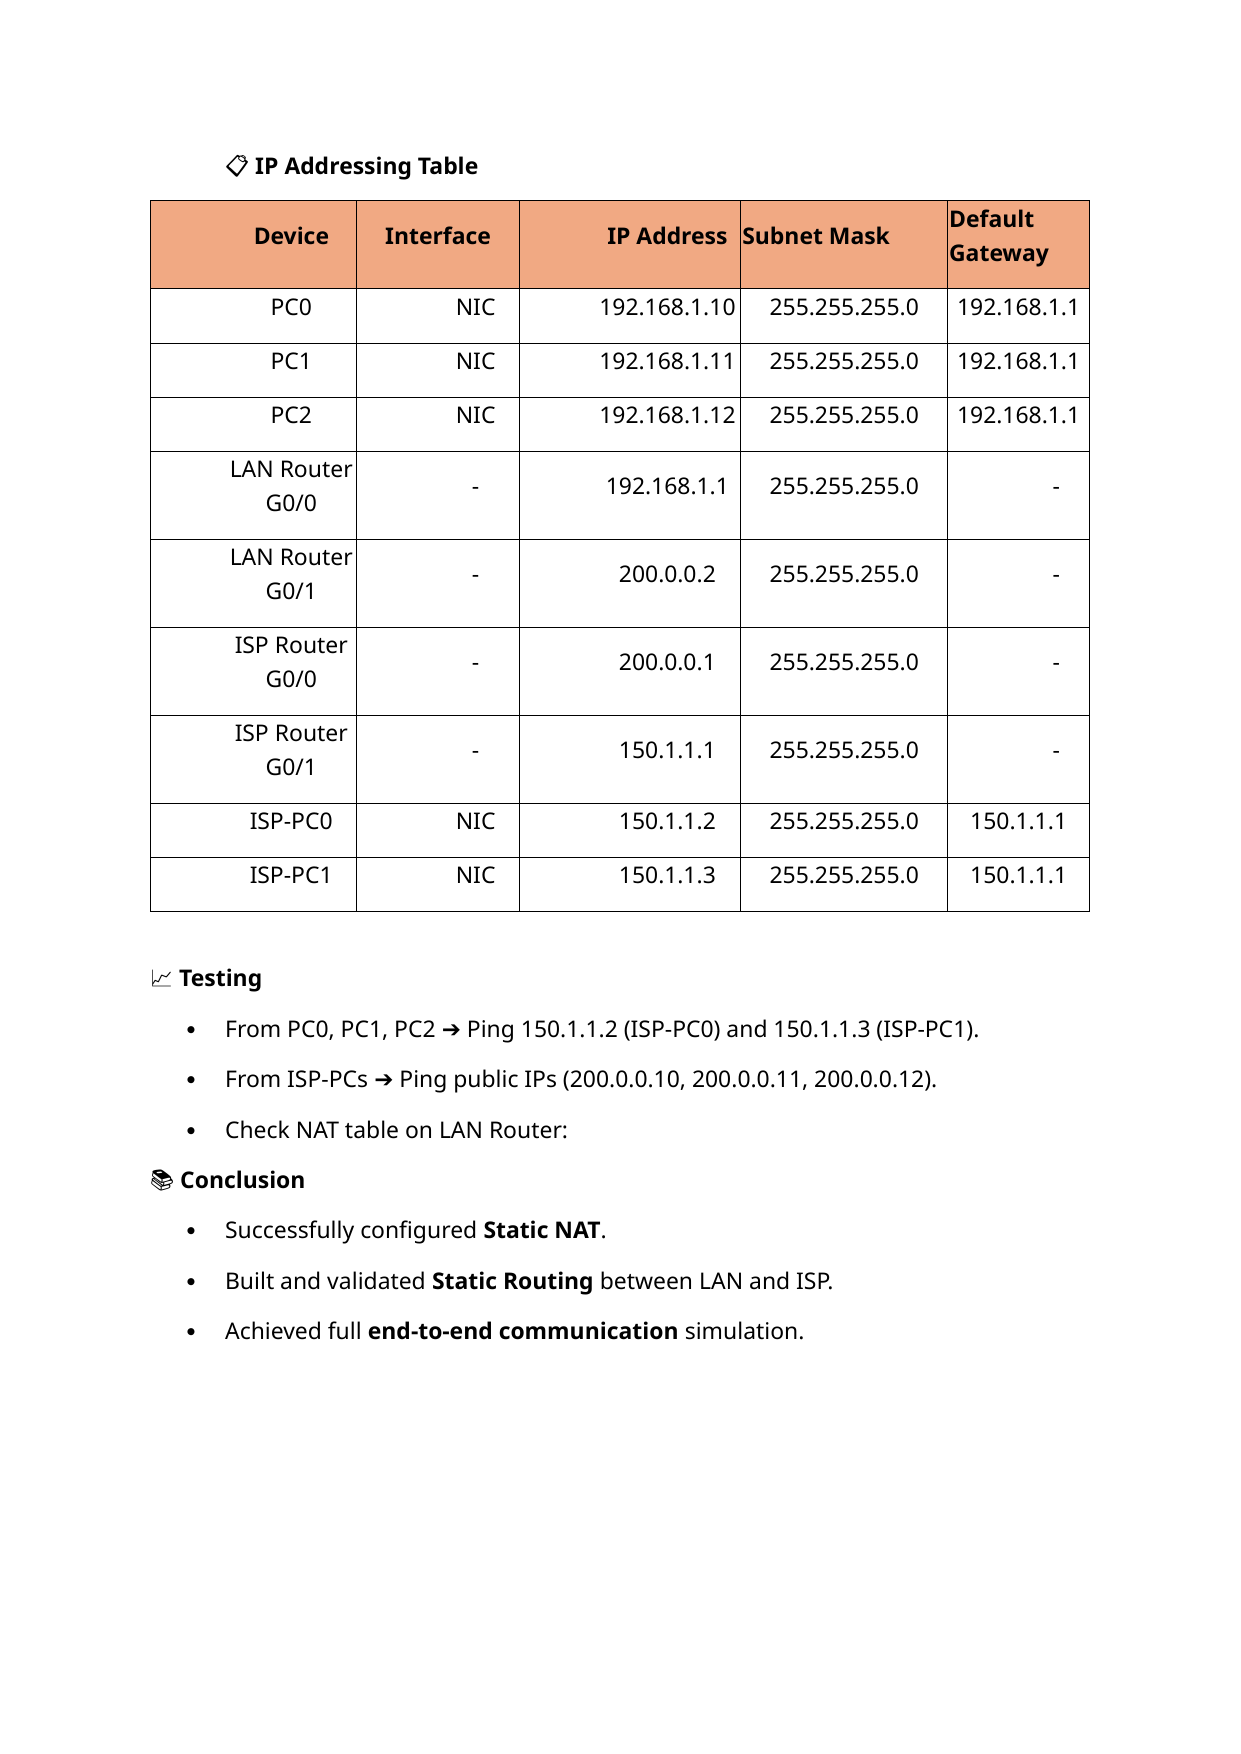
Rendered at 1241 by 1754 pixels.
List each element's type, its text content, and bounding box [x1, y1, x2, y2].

table_cell 150.1.1.3 [520, 858, 740, 911]
table_cell - [948, 540, 1089, 627]
table_cell PC1 [151, 344, 356, 397]
table_header Interface [357, 201, 519, 288]
table_cell 255.255.255.0 [741, 540, 947, 627]
table_cell PC0 [151, 289, 356, 342]
text 📚 Conclusion [150, 1164, 1090, 1195]
table_cell 255.255.255.0 [741, 452, 947, 539]
table_cell 150.1.1.1 [520, 716, 740, 802]
table_cell LAN Router G0/0 [151, 452, 356, 539]
list Built and validated Static Routing between LAN and ISP. [187, 1265, 1090, 1296]
table_cell 200.0.0.2 [520, 540, 740, 627]
table_cell 255.255.255.0 [741, 628, 947, 714]
table_cell 150.1.1.1 [948, 858, 1089, 911]
table_cell - [948, 452, 1089, 539]
table_cell PC2 [151, 398, 356, 451]
table_cell 192.168.1.11 [520, 344, 740, 397]
table_cell 255.255.255.0 [741, 804, 947, 857]
table_cell 192.168.1.1 [948, 289, 1089, 342]
table_cell 255.255.255.0 [741, 289, 947, 342]
table_cell ISP Router G0/0 [151, 628, 356, 714]
table_cell 200.0.0.1 [520, 628, 740, 714]
table_cell NIC [357, 344, 519, 397]
table_cell 255.255.255.0 [741, 398, 947, 451]
list From PC0, PC1, PC2 ➔ Ping 150.1.1.2 (ISP-PC0) and 150.1.1.3 (ISP-PC1). [187, 1013, 1090, 1044]
list Achieved full end-to-end communication simulation. [187, 1315, 1090, 1346]
table_cell 192.168.1.12 [520, 398, 740, 451]
table_cell - [357, 452, 519, 539]
table_cell 255.255.255.0 [741, 716, 947, 802]
text 📈 Testing [150, 962, 1090, 993]
table_cell ISP-PC0 [151, 804, 356, 857]
table_header Device [151, 201, 356, 288]
table_cell 192.168.1.10 [520, 289, 740, 342]
table_header Default Gateway [948, 201, 1089, 288]
table_cell - [948, 628, 1089, 714]
list Check NAT table on LAN Router: [187, 1113, 1090, 1145]
table_cell 255.255.255.0 [741, 344, 947, 397]
list Successfully configured Static NAT. [187, 1214, 1090, 1246]
table_cell NIC [357, 804, 519, 857]
table_cell 150.1.1.2 [520, 804, 740, 857]
table_header IP Address [520, 201, 740, 288]
table_cell - [357, 716, 519, 802]
table_cell 192.168.1.1 [948, 398, 1089, 451]
table_cell 192.168.1.1 [948, 344, 1089, 397]
table_cell LAN Router G0/1 [151, 540, 356, 627]
table_cell 192.168.1.1 [520, 452, 740, 539]
text 📋 IP Addressing Table [225, 150, 1090, 181]
table_cell - [948, 716, 1089, 802]
list From ISP-PCs ➔ Ping public IPs (200.0.0.10, 200.0.0.11, 200.0.0.12). [187, 1063, 1090, 1094]
table_cell 255.255.255.0 [741, 858, 947, 911]
table_cell ISP Router G0/1 [151, 716, 356, 802]
table_cell NIC [357, 858, 519, 911]
table_cell - [357, 540, 519, 627]
table_cell ISP-PC1 [151, 858, 356, 911]
table_cell - [357, 628, 519, 714]
table_cell 150.1.1.1 [948, 804, 1089, 857]
table_cell NIC [357, 289, 519, 342]
table_cell NIC [357, 398, 519, 451]
table_header Subnet Mask [741, 201, 947, 288]
